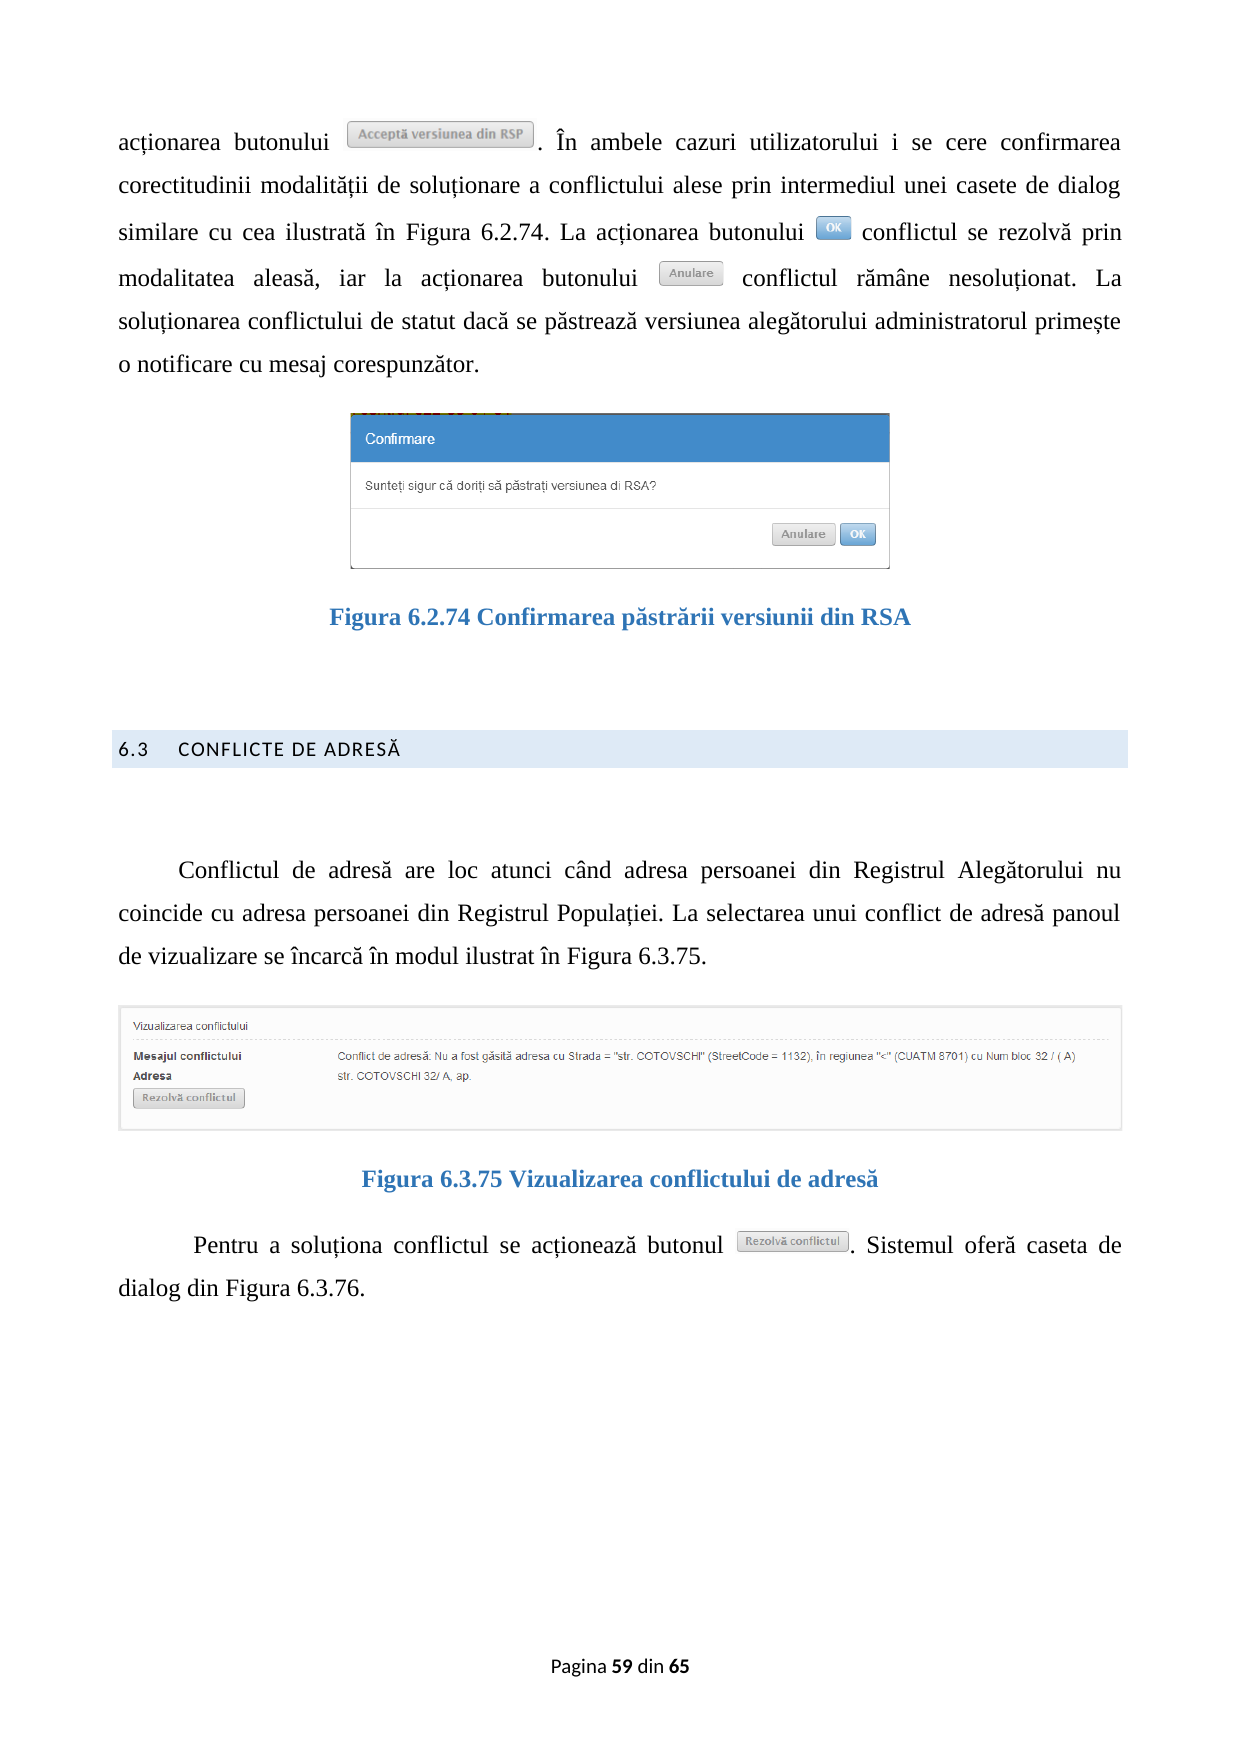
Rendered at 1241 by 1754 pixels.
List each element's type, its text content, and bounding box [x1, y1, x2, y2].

subtitle Conflicte de adresă [118, 736, 1122, 762]
picture [343, 118, 537, 151]
picture [814, 213, 852, 241]
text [118, 118, 1122, 378]
picture [118, 1005, 1123, 1131]
picture [734, 1228, 850, 1254]
picture [350, 413, 890, 569]
picture [656, 260, 724, 287]
